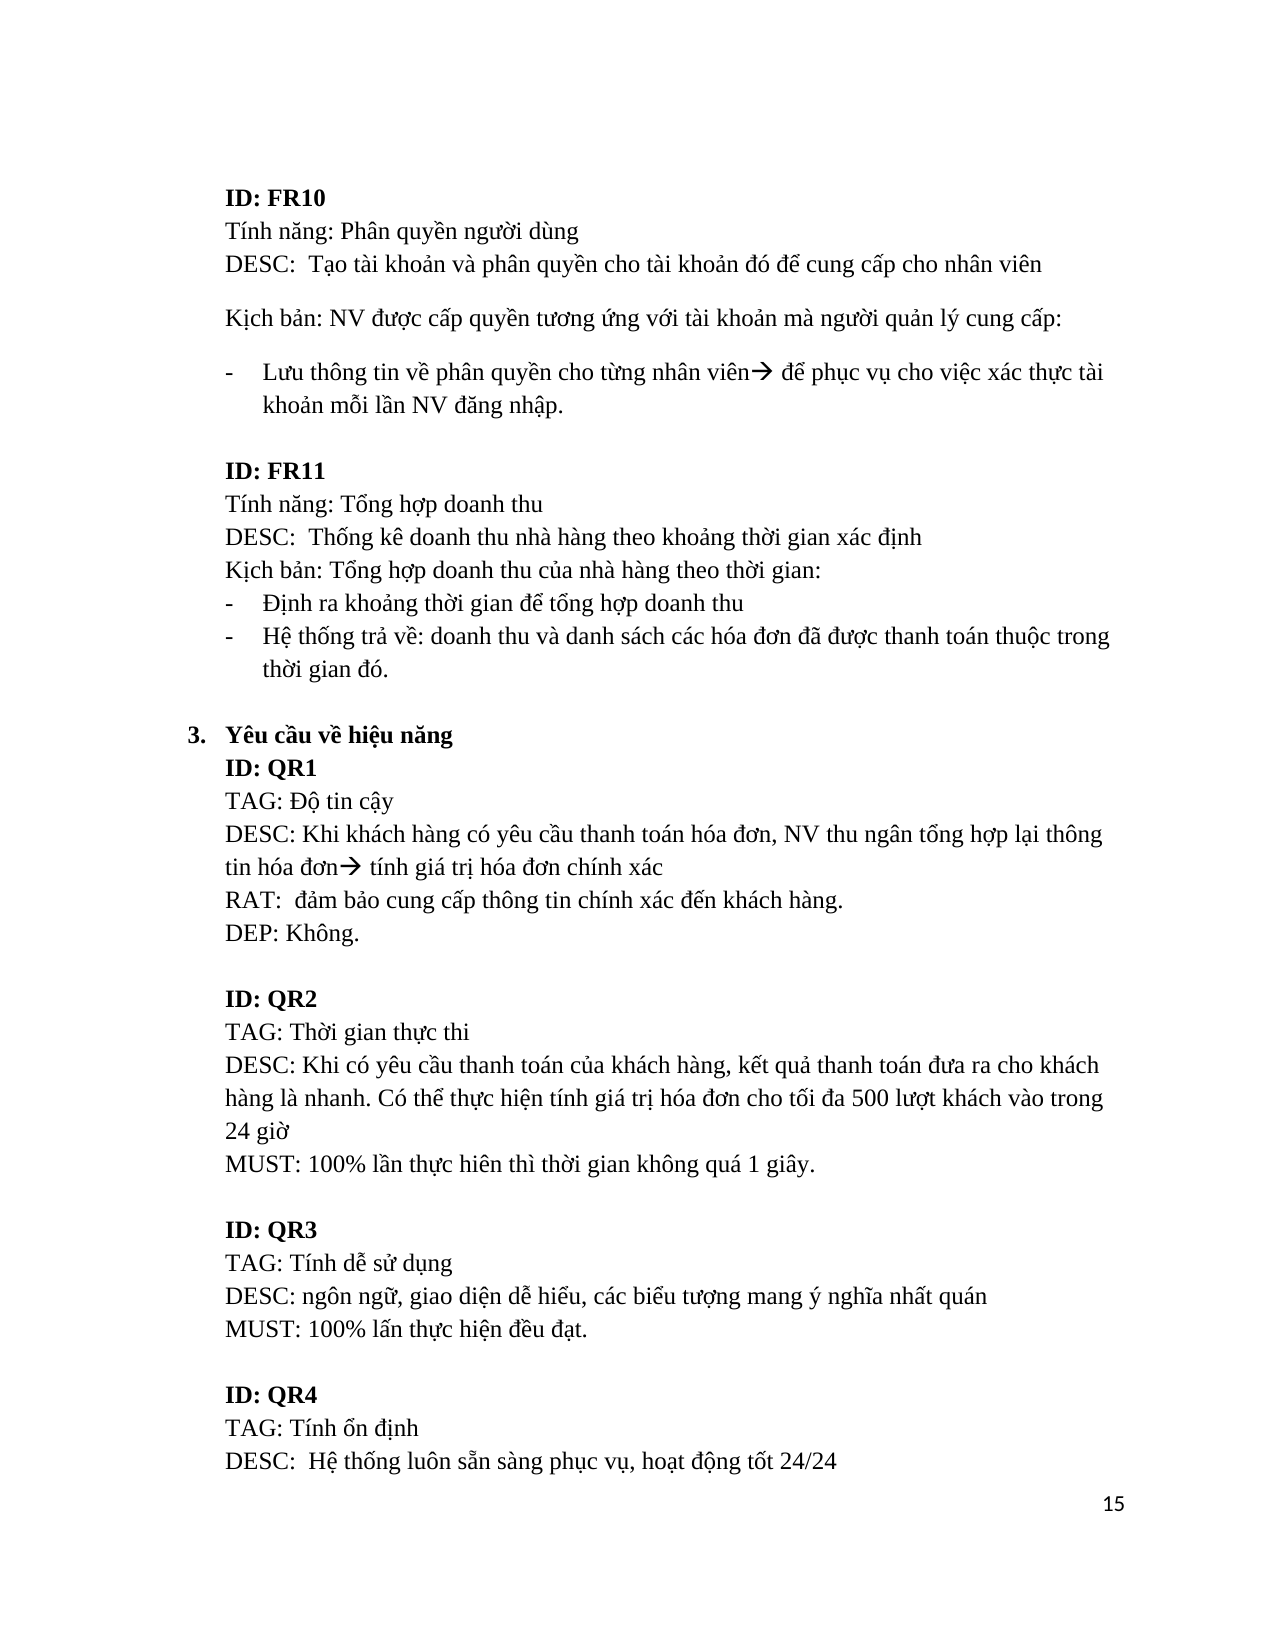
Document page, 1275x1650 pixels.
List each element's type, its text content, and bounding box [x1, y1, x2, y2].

list DESC: Khi có yêu cầu thanh toán của khách hàng, kết quả thanh toán đưa ra cho khách hàng là nhanh. Có thể thực hiện tính giá trị hóa đơn cho tối đa 500 lượt khách vào trong 24 giờ [225, 1050, 1125, 1145]
list ID: QR1 [225, 753, 1125, 782]
list Kịch bản: Tổng hợp doanh thu của nhà hàng theo thời gian: [225, 555, 1125, 584]
list MUST: 100% lần thực hiên thì thời gian không quá 1 giây. [225, 1149, 1125, 1178]
list Hệ thống trả về: doanh thu và danh sách các hóa đơn đã được thanh toán thuộc trong thời gian đó. [225, 621, 1125, 683]
list ID: QR3 [225, 1215, 1125, 1244]
list ID: FR10 [225, 183, 1125, 212]
list Yêu cầu về hiệu năng [187, 720, 1125, 749]
list TAG: Tính ổn định [225, 1413, 1125, 1441]
list MUST: 100% lấn thực hiện đều đạt. [225, 1314, 1125, 1343]
list TAG: Tính dễ sử dụng [225, 1248, 1125, 1277]
list DEP: Không. [225, 918, 1125, 947]
list DESC: Khi khách hàng có yêu cầu thanh toán hóa đơn, NV thu ngân tổng hợp lại thông tin hóa đơn tính giá trị hóa đơn chính xác [225, 819, 1125, 881]
list TAG: Thời gian thực thi [225, 1017, 1125, 1046]
list Tính năng: Phân quyền người dùng [225, 216, 1125, 245]
list Định ra khoảng thời gian để tổng hợp doanh thu [225, 588, 1125, 617]
list ID: FR11 [225, 456, 1125, 484]
list TAG: Độ tin cậy [225, 786, 1125, 815]
list Lưu thông tin về phân quyền cho từng nhân viên để phục vụ cho việc xác thực tài khoản mỗi lần NV đăng nhập. [225, 357, 1125, 418]
list ID: QR2 [225, 984, 1125, 1013]
list DESC: Tạo tài khoản và phân quyền cho tài khoản đó để cung cấp cho nhân viên [225, 249, 1125, 278]
text Kịch bản: NV được cấp quyền tương ứng với tài khoản mà người quản lý cung cấp: [150, 303, 1125, 332]
list DESC: Hệ thống luôn sẵn sàng phục vụ, hoạt động tốt 24/24 [225, 1446, 1125, 1474]
list DESC: ngôn ngữ, giao diện dễ hiểu, các biểu tượng mang ý nghĩa nhất quán [225, 1281, 1125, 1310]
list DESC: Thống kê doanh thu nhà hàng theo khoảng thời gian xác định [225, 522, 1125, 551]
list RAT: đảm bảo cung cấp thông tin chính xác đến khách hàng. [225, 885, 1125, 914]
list Tính năng: Tổng hợp doanh thu [225, 489, 1125, 518]
list ID: QR4 [225, 1380, 1125, 1408]
